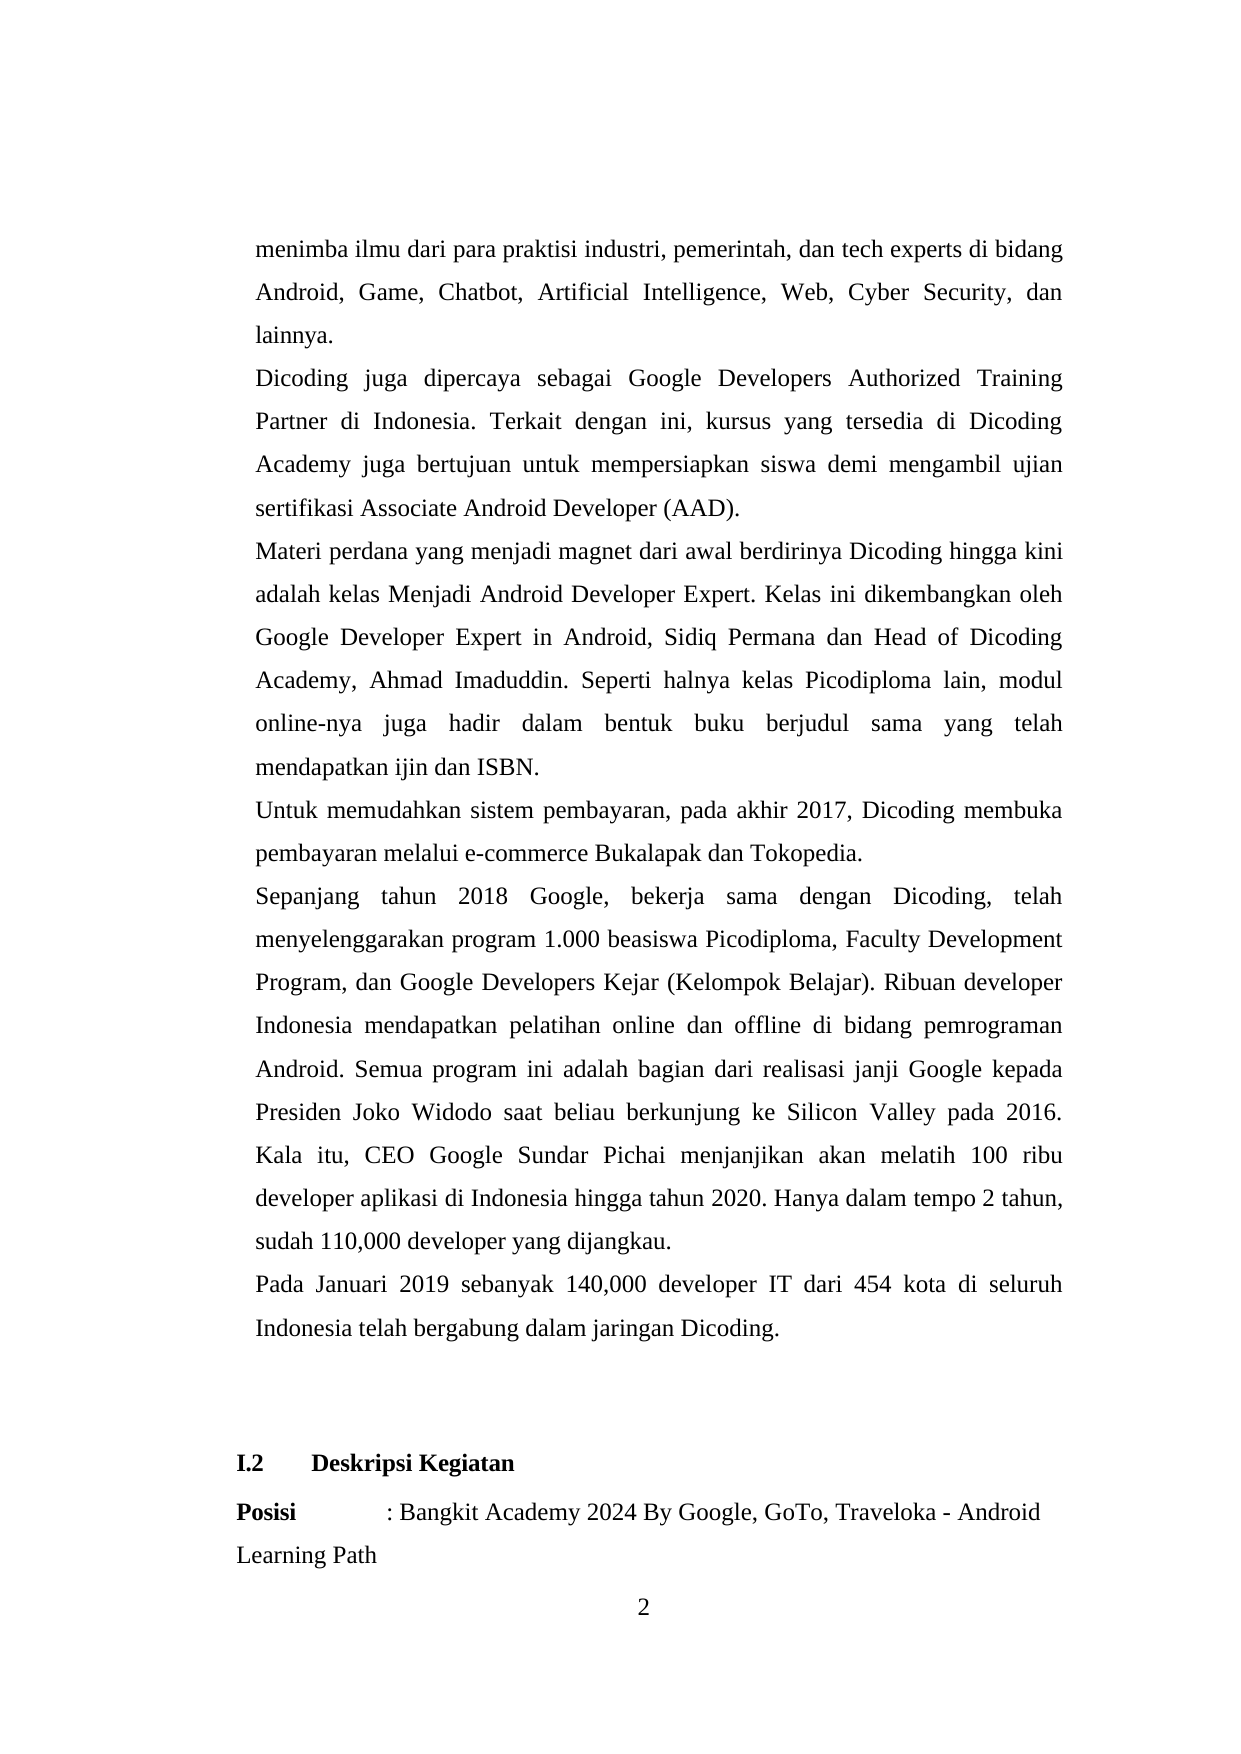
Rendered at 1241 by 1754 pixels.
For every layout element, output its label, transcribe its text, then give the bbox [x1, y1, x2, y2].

text Posisi : Bangkit Academy 2024 By Google, GoTo, Traveloka - Android Learning Path [236, 1497, 1063, 1569]
subtitle Deskripsi Kegiatan [236, 1448, 1078, 1476]
text Sepanjang tahun 2018 Google, bekerja sama dengan Dicoding, telah menyelenggarakan program 1.000 beasiswa Picodiploma, Faculty Development Program, dan Google Developers Kejar (Kelompok Belajar). Ribuan developer Indonesia mendapatkan pelatihan online dan offline di bidang pemrograman Android. Semua program ini adalah bagian dari realisasi janji Google kepada Presiden Joko Widodo saat beliau berkunjung ke Silicon Valley pada 2016. Kala itu, CEO Google Sundar Pichai menjanjikan akan melatih 100 ribu developer aplikasi di Indonesia hingga tahun 2020. Hanya dalam tempo 2 tahun, sudah 110,000 developer yang dijangkau. [255, 881, 1063, 1255]
text menimba ilmu dari para praktisi industri, pemerintah, dan tech experts di bidang Android, Game, Chatbot, Artificial Intelligence, Web, Cyber Security, dan lainnya. [255, 234, 1063, 349]
text Materi perdana yang menjadi magnet dari awal berdirinya Dicoding hingga kini adalah kelas Menjadi Android Developer Expert. Kelas ini dikembangkan oleh Google Developer Expert in Android, Sidiq Permana dan Head of Dicoding Academy, Ahmad Imaduddin. Seperti halnya kelas Picodiploma lain, modul online-nya juga hadir dalam bentuk buku berjudul sama yang telah mendapatkan ijin dan ISBN. [255, 536, 1063, 780]
text Dicoding juga dipercaya sebagai Google Developers Authorized Training Partner di Indonesia. Terkait dengan ini, kursus yang tersedia di Dicoding Academy juga bertujuan untuk mempersiapkan siswa demi mengambil ujian sertifikasi Associate Android Developer (AAD). [255, 363, 1063, 521]
text Pada Januari 2019 sebanyak 140,000 developer IT dari 454 kota di seluruh Indonesia telah bergabung dalam jaringan Dicoding. [255, 1269, 1063, 1341]
text Untuk memudahkan sistem pembayaran, pada akhir 2017, Dicoding membuka pembayaran melalui e-commerce Bukalapak dan Tokopedia. [255, 795, 1062, 867]
